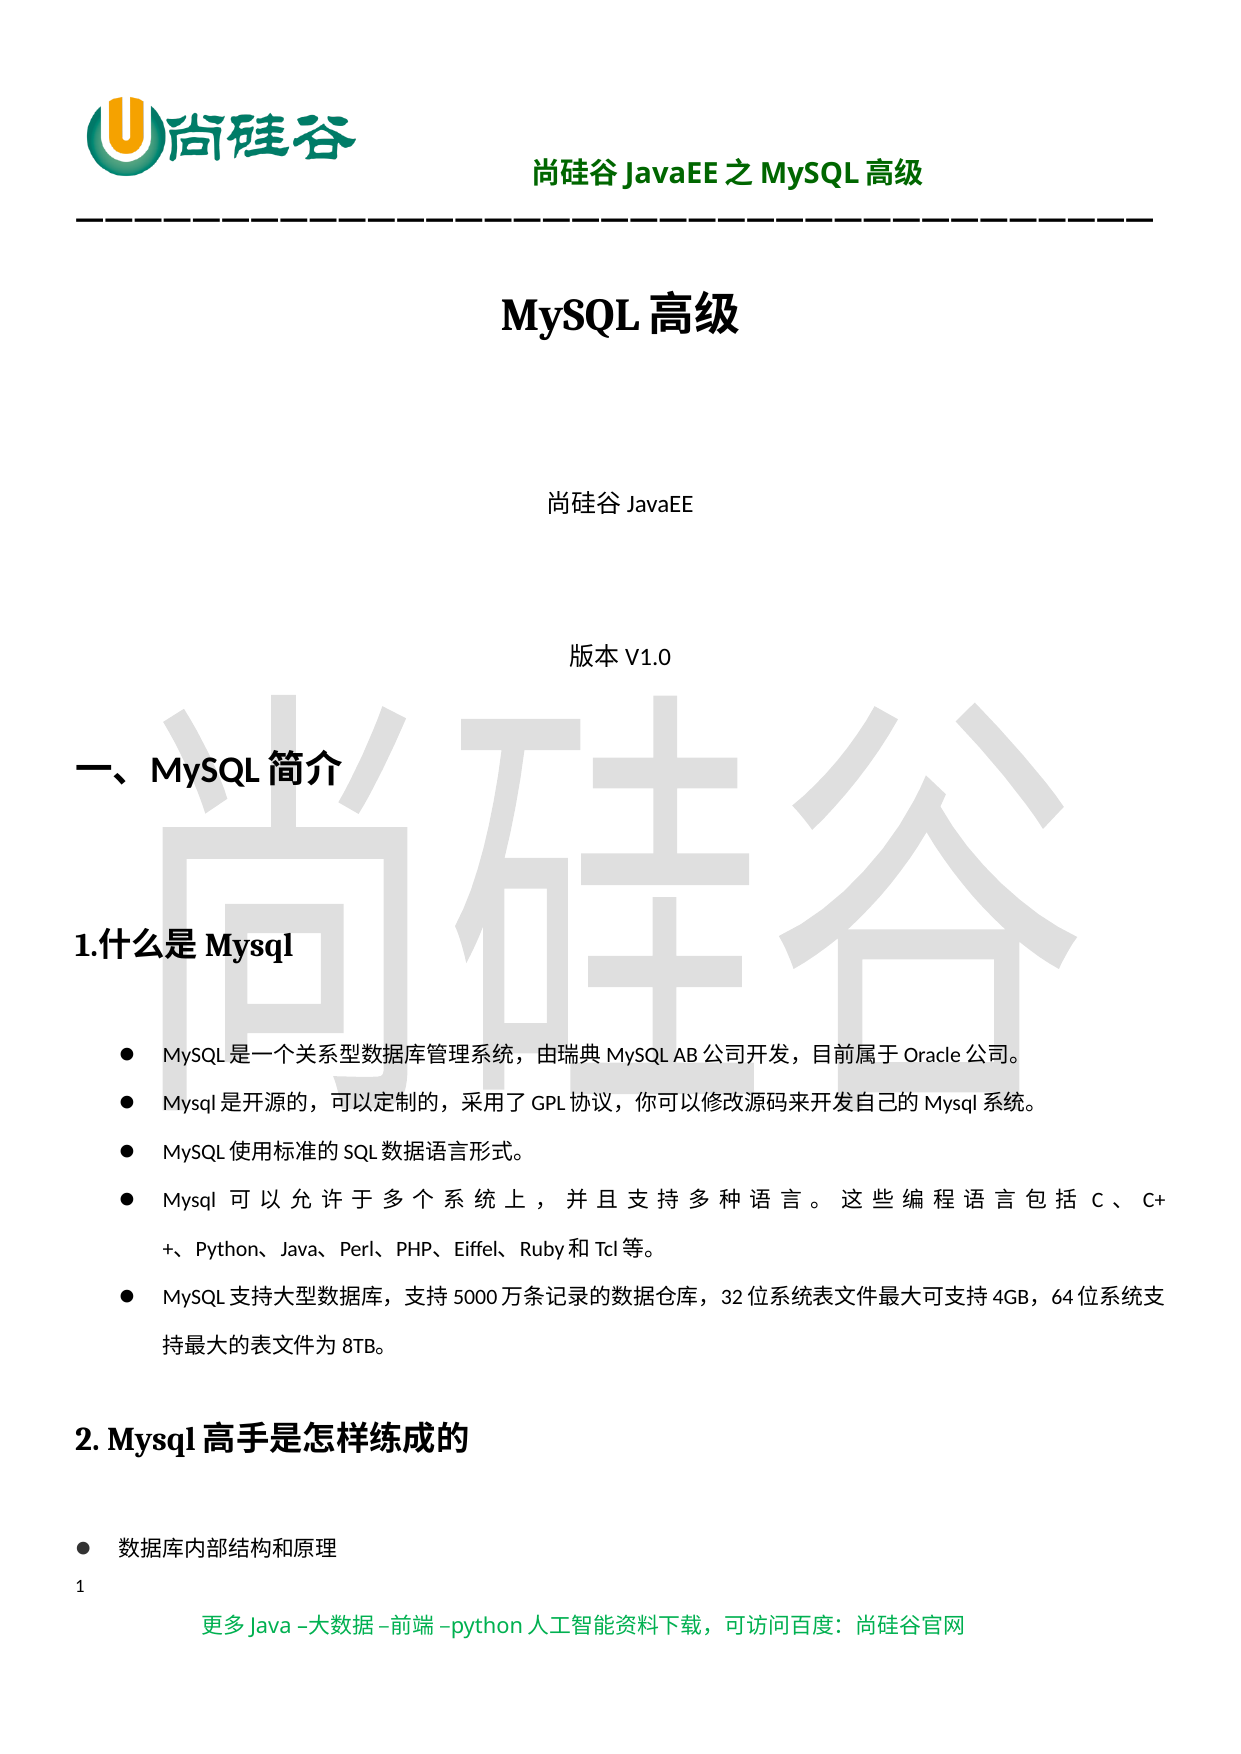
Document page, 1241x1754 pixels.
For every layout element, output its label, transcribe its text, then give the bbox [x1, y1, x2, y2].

subtitle 一、MySQL简介 [75, 734, 1165, 799]
list MySQL是一个关系型数据库管理系统，由瑞典MySQL AB公司开发，目前属于Oracle公司。 [119, 1037, 1165, 1069]
list Mysql是开源的，可以定制的，采用了GPL协议，你可以修改源码来开发自己的Mysql系统。 [119, 1085, 1165, 1117]
list MySQL支持大型数据库，支持5000万条记录的数据仓库，32位系统表文件最大可支持4GB，64位系统支持最大的表文件为8TB。 [119, 1279, 1165, 1360]
subtitle 1.什么是Mysql [75, 909, 1165, 974]
subtitle 2. Mysql高手是怎样练成的 [75, 1403, 1165, 1468]
title MySQL高级 [75, 262, 1165, 359]
subtitle 尚硅谷JavaEE [75, 469, 1165, 534]
list MySQL使用标准的SQL数据语言形式。 [119, 1133, 1165, 1166]
picture [75, 88, 363, 184]
subtitle 版本 V1.0 [75, 622, 1165, 687]
list 数据库内部结构和原理 [75, 1530, 1165, 1563]
list Mysql可以允许于多个系统上，并且支持多种语言。这些编程语言包括C、C++、Python、Java、Perl、PHP、Eiffel、Ruby和Tcl等。 [119, 1182, 1165, 1263]
